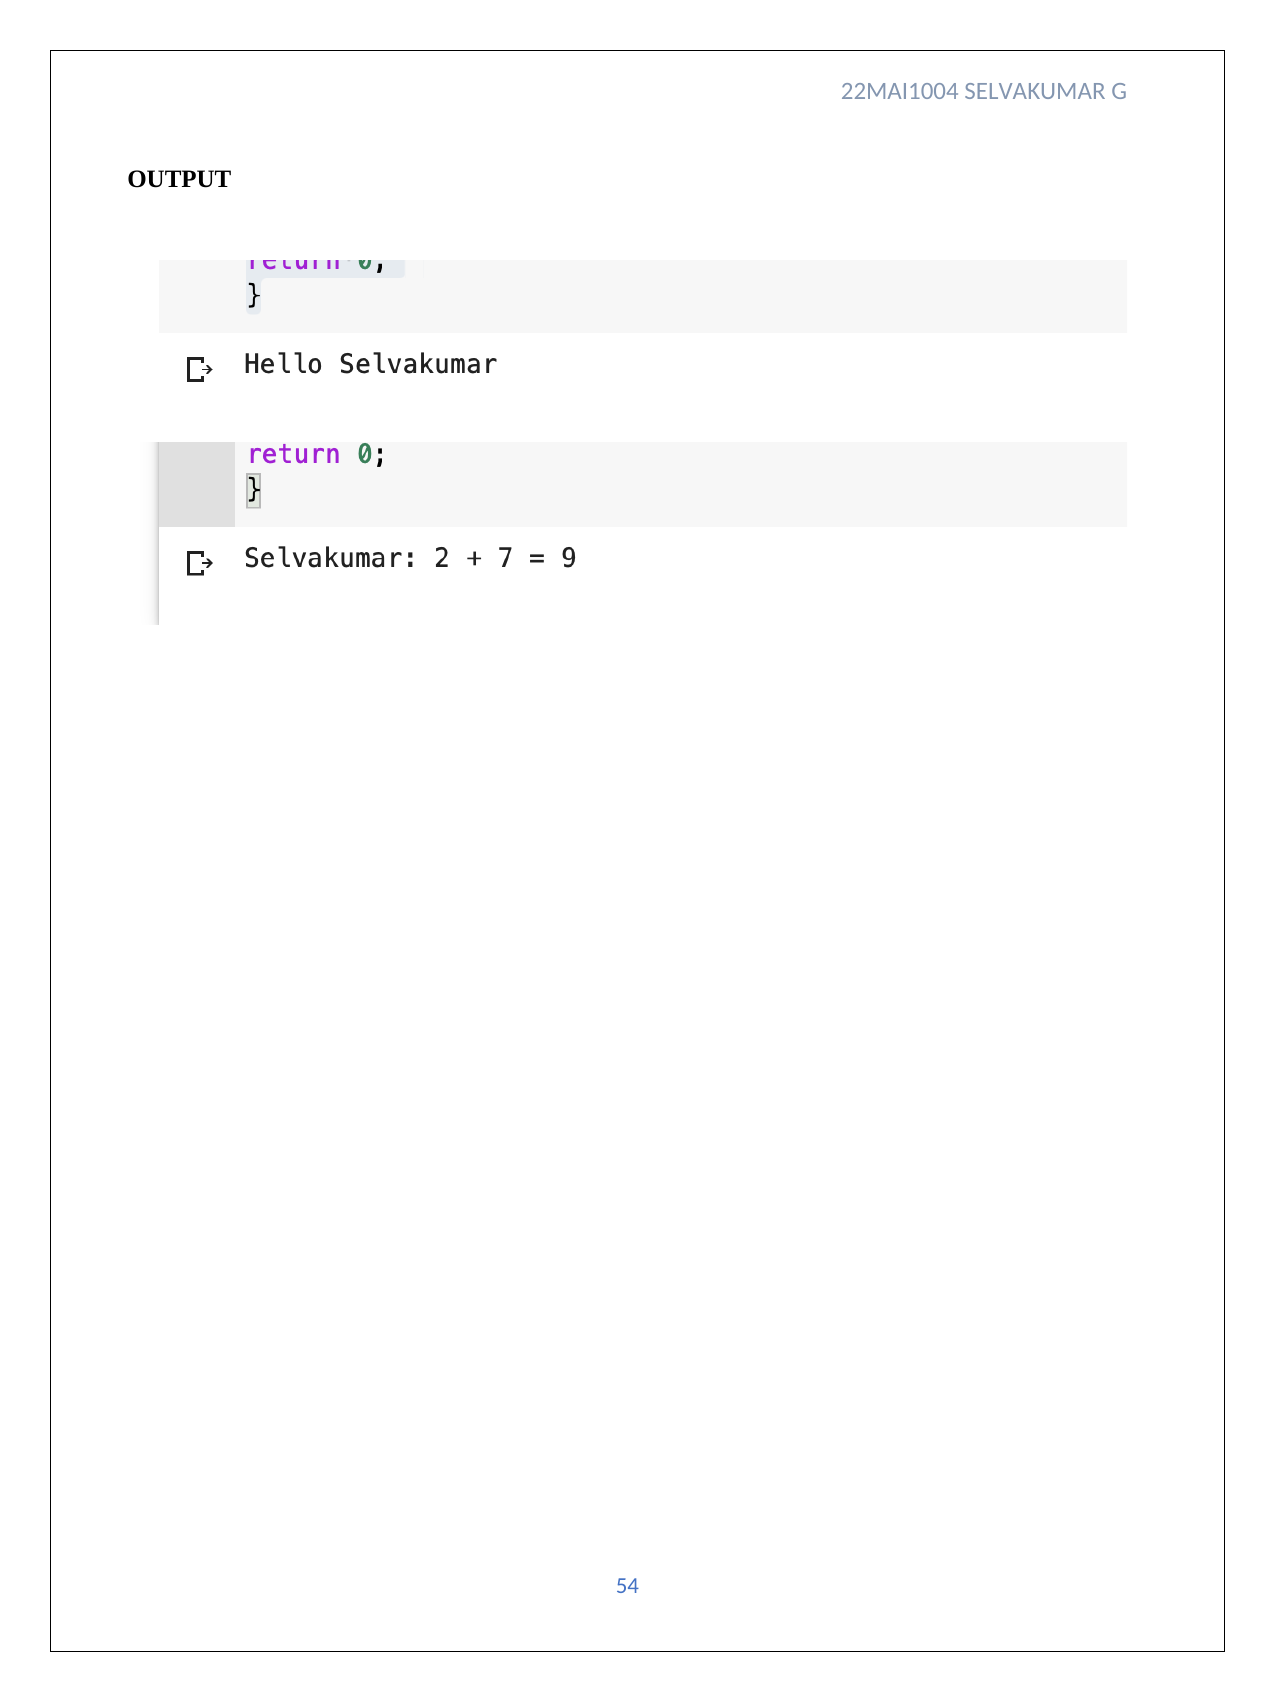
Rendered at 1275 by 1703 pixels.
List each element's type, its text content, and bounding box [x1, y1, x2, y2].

text OUTPUT [127, 164, 1127, 193]
picture [127, 260, 1128, 625]
